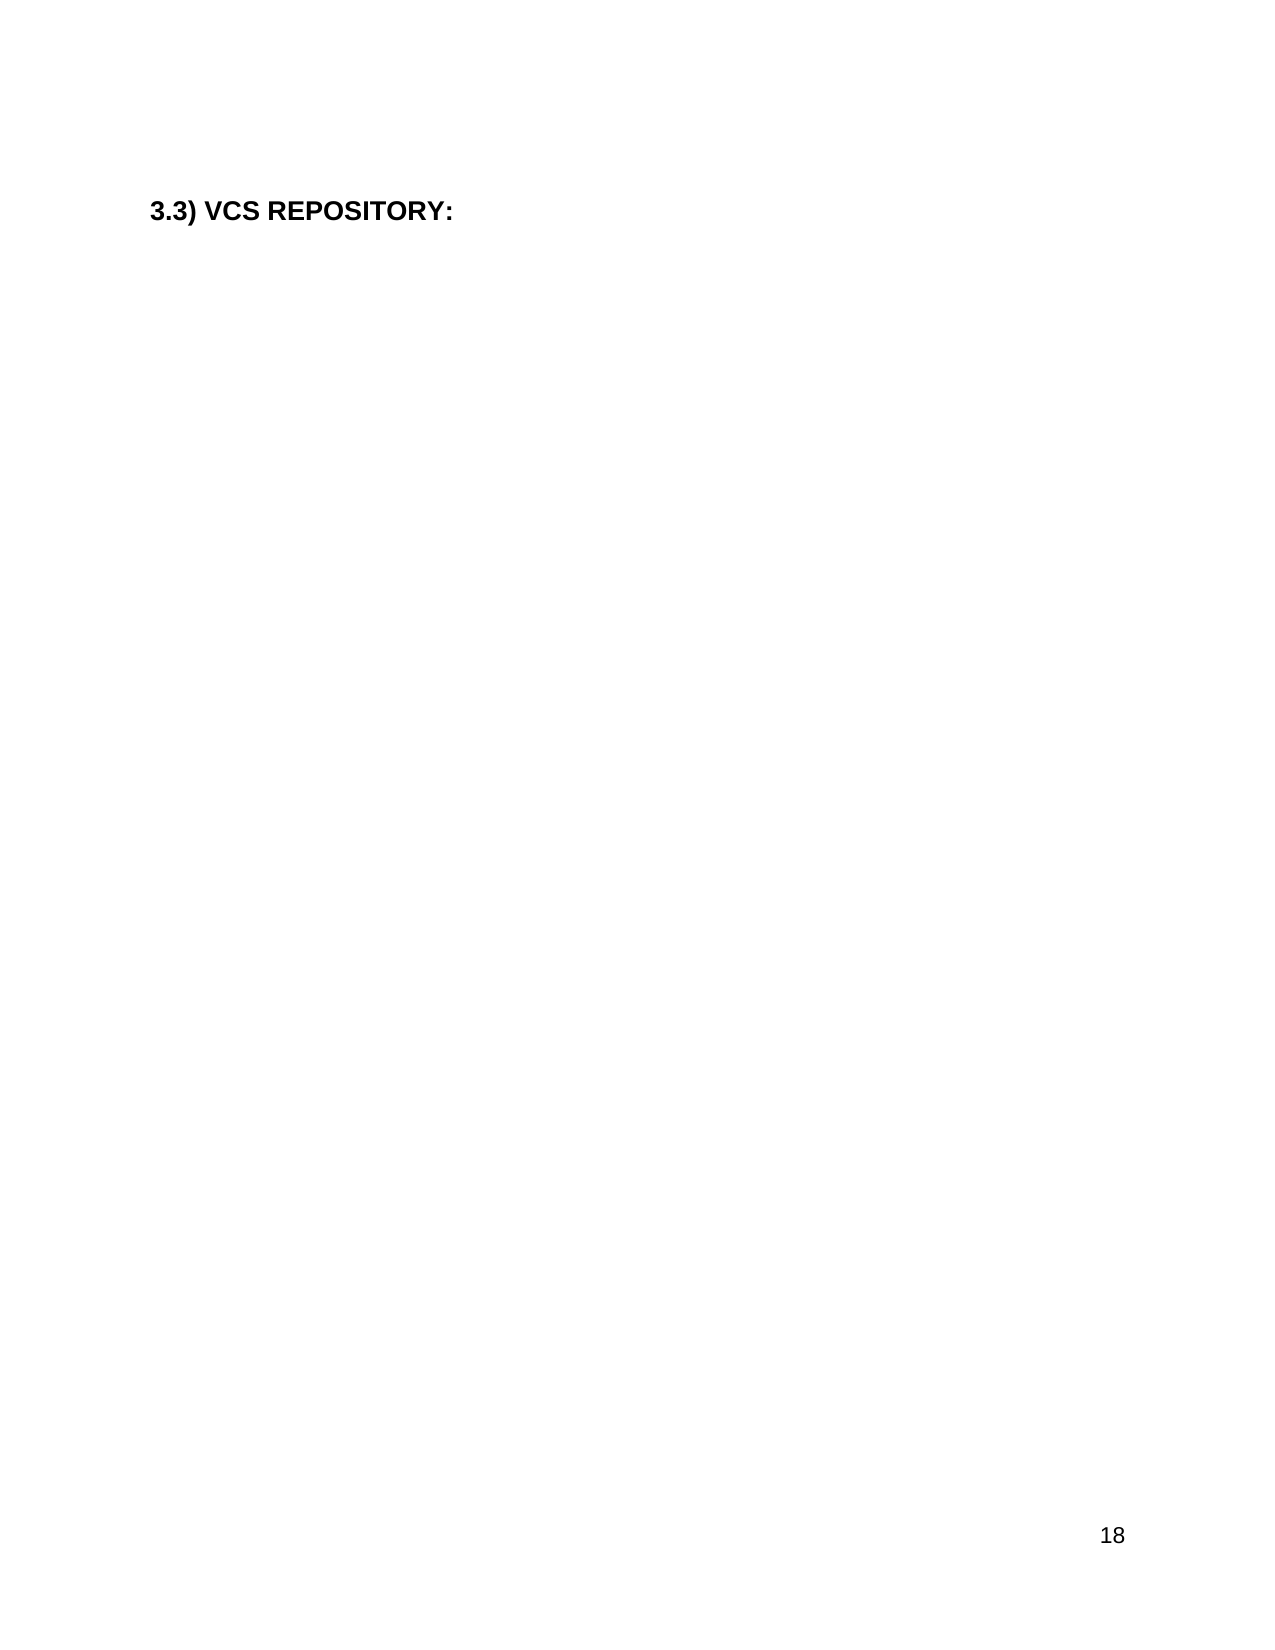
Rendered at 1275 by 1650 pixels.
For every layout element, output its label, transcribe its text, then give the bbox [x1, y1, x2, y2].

subtitle 3.3) VCS REPOSITORY: [150, 195, 1125, 226]
